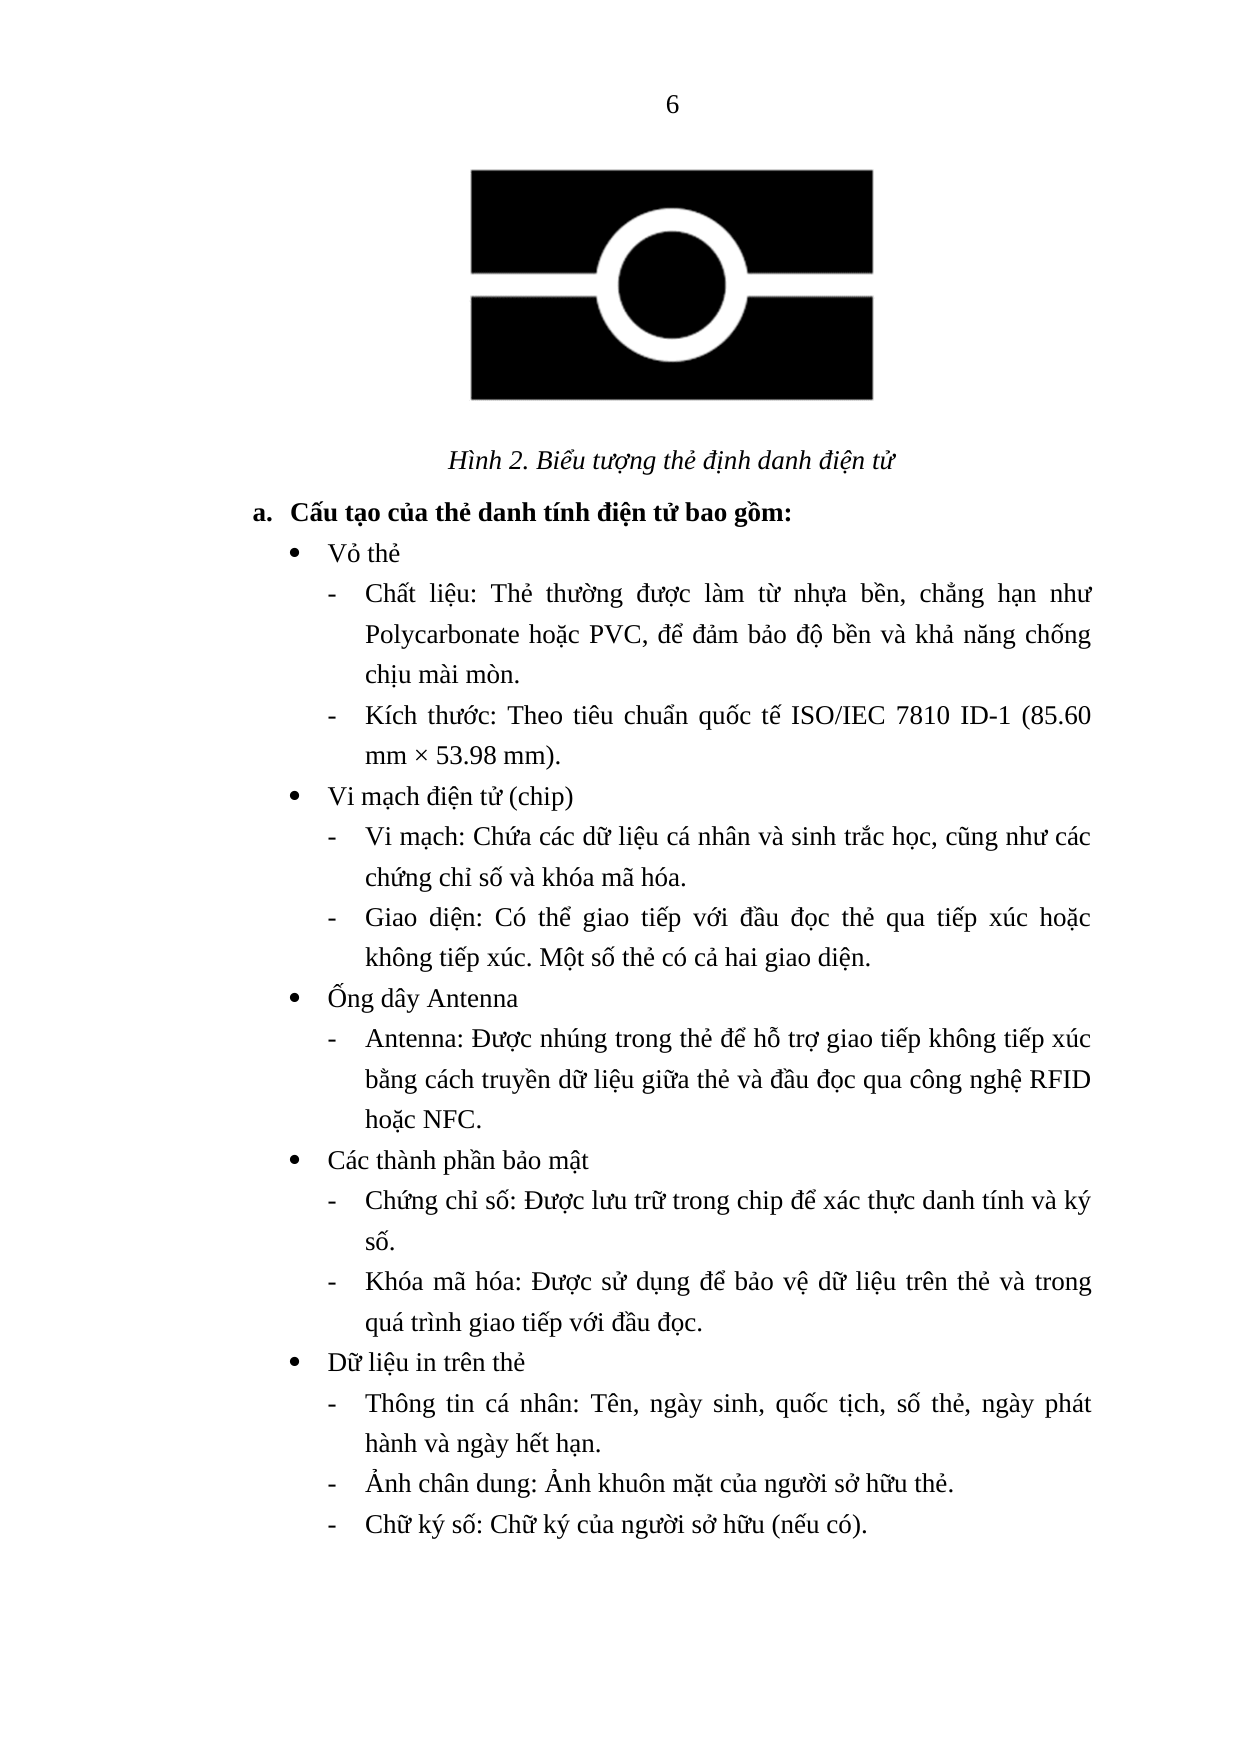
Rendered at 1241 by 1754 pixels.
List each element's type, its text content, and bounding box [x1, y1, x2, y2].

list Vi mạch điện tử (chip) [290, 779, 1092, 811]
list Cấu tạo của thẻ danh tính điện tử bao gồm: [252, 496, 1092, 528]
list Thông tin cá nhân: Tên, ngày sinh, quốc tịch, số thẻ, ngày phát hành và ngày hết hạn. [327, 1387, 1092, 1458]
list Giao diện: Có thể giao tiếp với đầu đọc thẻ qua tiếp xúc hoặc không tiếp xúc. Một số thẻ có cả hai giao diện. [327, 901, 1092, 973]
list Vi mạch: Chứa các dữ liệu cá nhân và sinh trắc học, cũng như các chứng chỉ số và khóa mã hóa. [327, 820, 1092, 892]
list Ảnh chân dung: Ảnh khuôn mặt của người sở hữu thẻ. [327, 1467, 1092, 1499]
list Vỏ thẻ [290, 537, 1092, 568]
list Kích thước: Theo tiêu chuẩn quốc tế ISO/IEC 7810 ID-1 (85.60 mm × 53.98 mm). [327, 699, 1092, 770]
list Ống dây Antenna [290, 982, 1092, 1013]
list Chứng chỉ số: Được lưu trữ trong chip để xác thực danh tính và ký số. [327, 1184, 1092, 1256]
picture [448, 147, 896, 423]
list Chữ ký số: Chữ ký của người sở hữu (nếu có). [327, 1508, 1092, 1539]
list Antenna: Được nhúng trong thẻ để hỗ trợ giao tiếp không tiếp xúc bằng cách truyền dữ liệu giữa thẻ và đầu đọc qua công nghệ RFID hoặc NFC. [327, 1022, 1092, 1134]
text Hình 2. Biểu tượng thẻ định danh điện tử [177, 444, 1092, 476]
list Các thành phần bảo mật [290, 1144, 1092, 1175]
list Dữ liệu in trên thẻ [290, 1346, 1092, 1377]
list Khóa mã hóa: Được sử dụng để bảo vệ dữ liệu trên thẻ và trong quá trình giao tiếp với đầu đọc. [327, 1265, 1092, 1337]
list Chất liệu: Thẻ thường được làm từ nhựa bền, chẳng hạn như Polycarbonate hoặc PVC, để đảm bảo độ bền và khả năng chống chịu mài mòn. [327, 577, 1092, 689]
